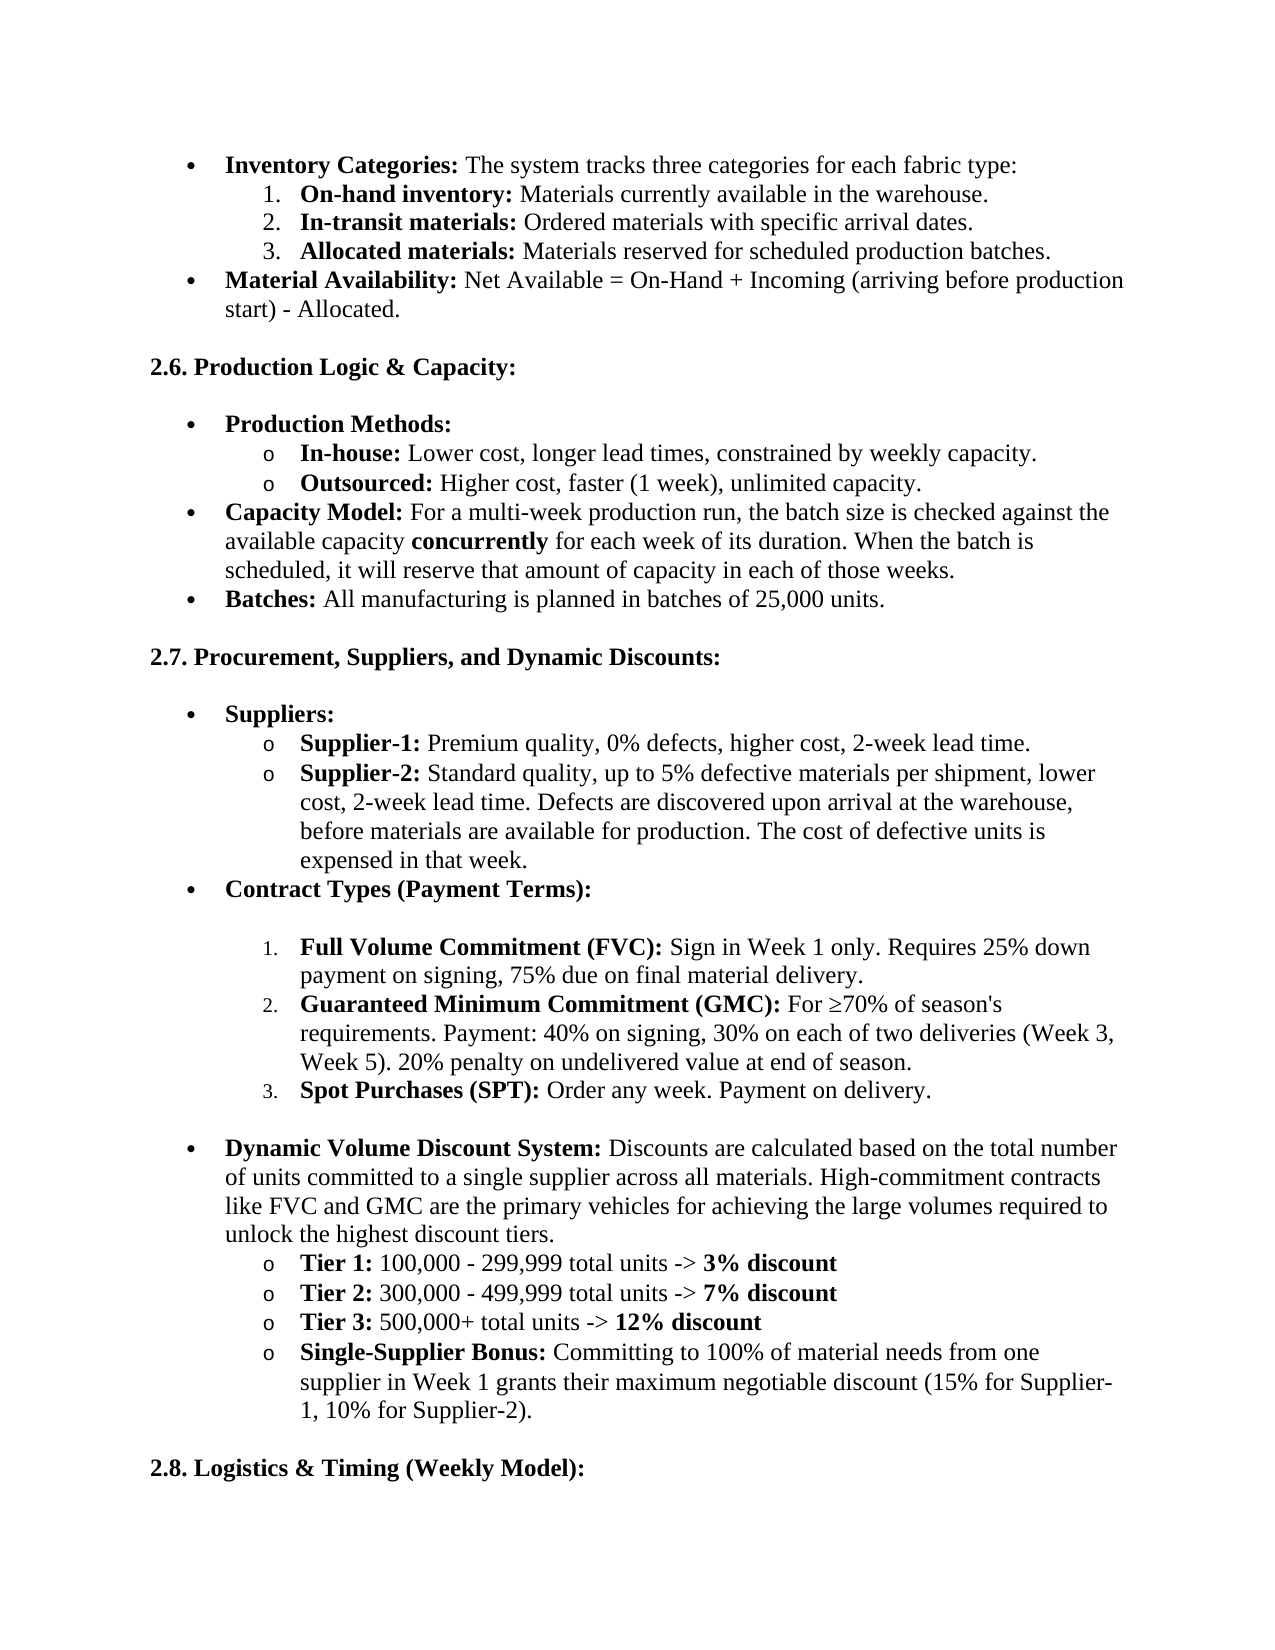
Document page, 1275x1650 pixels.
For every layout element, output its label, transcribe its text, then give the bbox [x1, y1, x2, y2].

list In-transit materials: Ordered materials with specific arrival dates. [262, 207, 1125, 236]
list Material Availability: Net Available = On-Hand + Incoming (arriving before production start) - Allocated. [187, 265, 1125, 322]
list Single-Supplier Bonus: Committing to 100% of material needs from one supplier in Week 1 grants their maximum negotiable discount (15% for Supplier-1, 10% for Supplier-2). [262, 1337, 1125, 1424]
list Allocated materials: Materials reserved for scheduled production batches. [262, 236, 1125, 265]
list In-house: Lower cost, longer lead times, constrained by weekly capacity. [262, 438, 1125, 468]
list Spot Purchases (SPT): Order any week. Payment on delivery. [262, 1075, 1125, 1104]
list Inventory Categories: The system tracks three categories for each fabric type: [187, 150, 1125, 179]
list Guaranteed Minimum Commitment (GMC): For ≥70% of season's requirements. Payment: 40% on signing, 30% on each of two deliveries (Week 3, Week 5). 20% penalty on undelivered value at end of season. [262, 989, 1125, 1075]
list Production Methods: [187, 409, 1125, 438]
text 2.6. Production Logic & Capacity: [150, 352, 1125, 380]
list Batches: All manufacturing is planned in batches of 25,000 units. [187, 584, 1125, 612]
list Suppliers: [187, 699, 1125, 728]
text 2.8. Logistics & Timing (Weekly Model): [150, 1453, 1125, 1482]
list Contract Types (Payment Terms): [187, 874, 1125, 902]
list Capacity Model: For a multi-week production run, the batch size is checked against the available capacity concurrently for each week of its duration. When the batch is scheduled, it will reserve that amount of capacity in each of those weeks. [187, 497, 1125, 584]
list Full Volume Commitment (FVC): Sign in Week 1 only. Requires 25% down payment on signing, 75% due on final material delivery. [262, 932, 1125, 989]
list Dynamic Volume Discount System: Discounts are calculated based on the total number of units committed to a single supplier across all materials. High-commitment contracts like FVC and GMC are the primary vehicles for achieving the large volumes required to unlock the highest discount tiers. [187, 1133, 1125, 1248]
list On-hand inventory: Materials currently available in the warehouse. [262, 179, 1125, 207]
text 2.7. Procurement, Suppliers, and Dynamic Discounts: [150, 642, 1125, 670]
list Tier 2: 300,000 - 499,999 total units -> 7% discount [262, 1278, 1125, 1307]
list Outsourced: Higher cost, faster (1 week), unlimited capacity. [262, 468, 1125, 497]
list Supplier-1: Premium quality, 0% defects, higher cost, 2-week lead time. [262, 728, 1125, 758]
list Tier 3: 500,000+ total units -> 12% discount [262, 1307, 1125, 1337]
list Tier 1: 100,000 - 299,999 total units -> 3% discount [262, 1248, 1125, 1278]
list Supplier-2: Standard quality, up to 5% defective materials per shipment, lower cost, 2-week lead time. Defects are discovered upon arrival at the warehouse, before materials are available for production. The cost of defective units is expensed in that week. [262, 758, 1125, 874]
